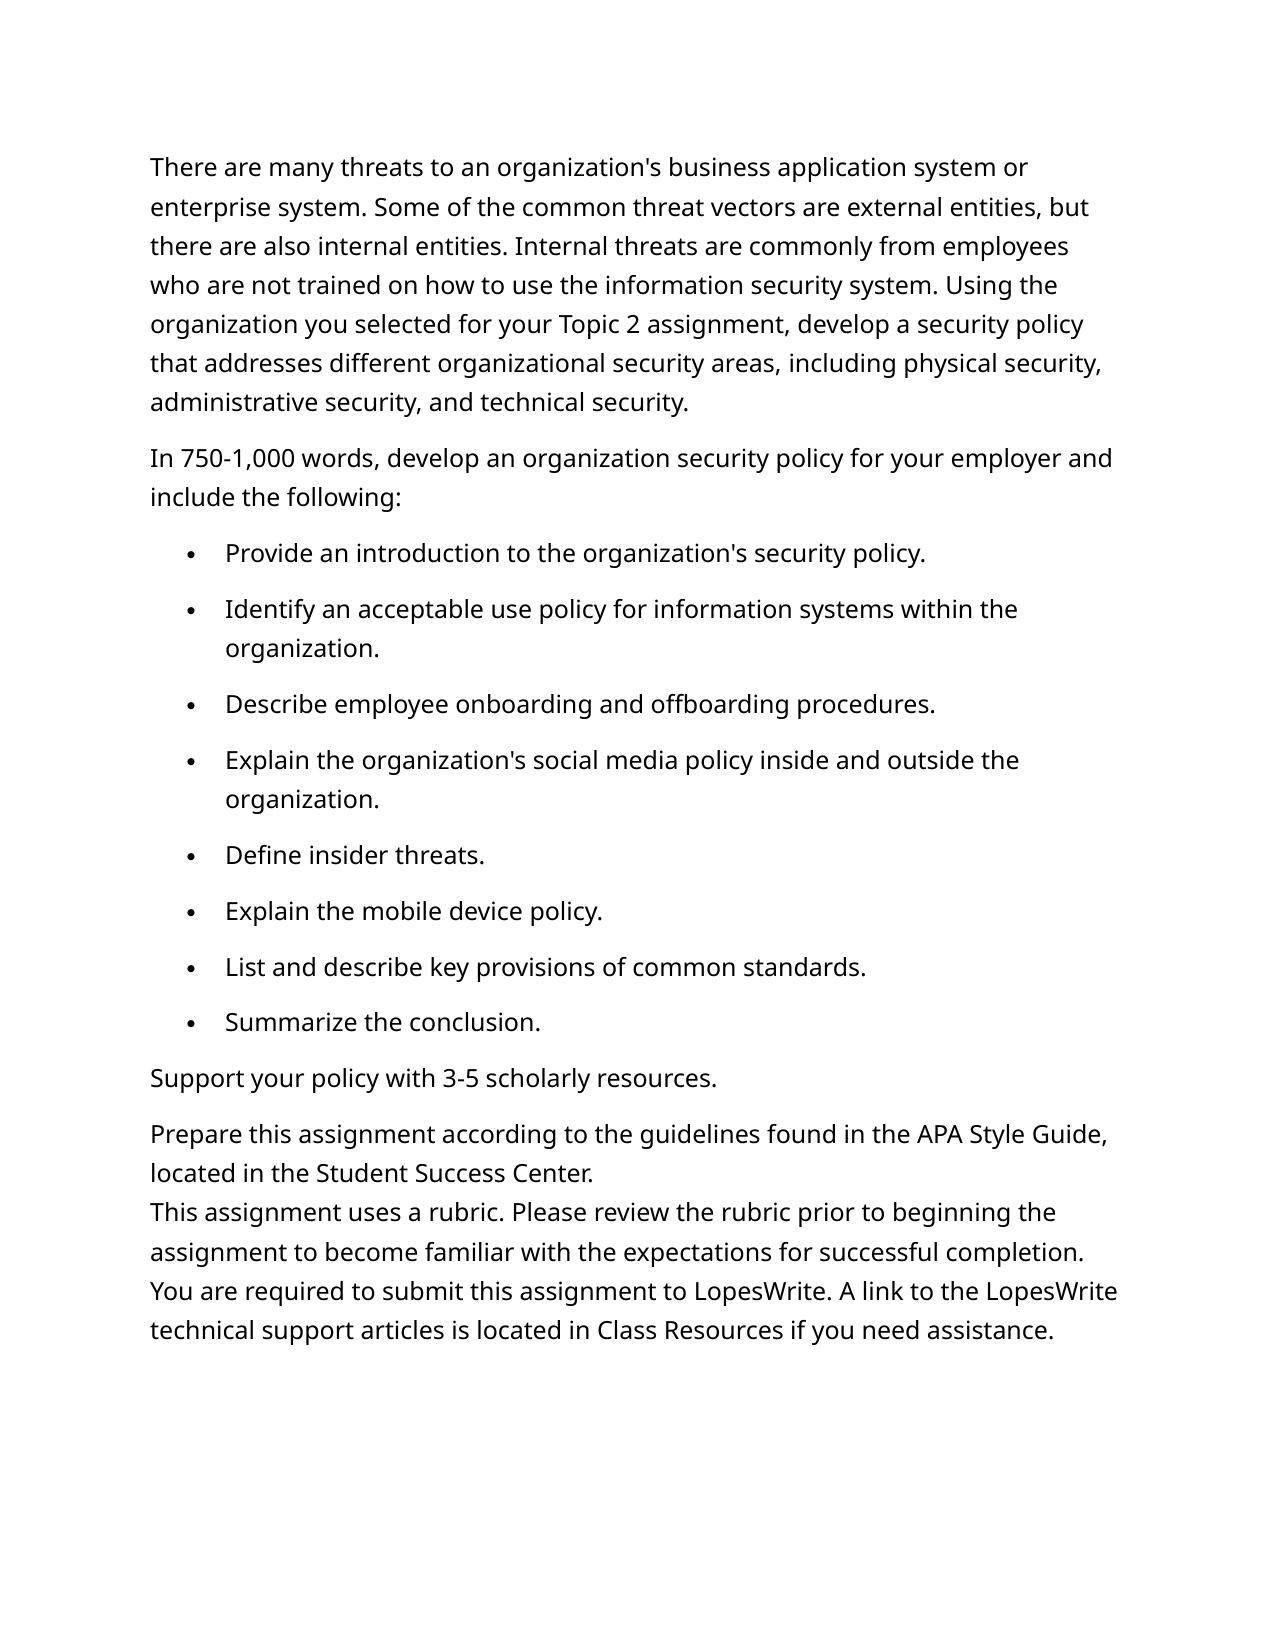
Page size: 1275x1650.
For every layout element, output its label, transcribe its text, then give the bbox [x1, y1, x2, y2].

list Describe employee onboarding and offboarding procedures. [187, 687, 1125, 721]
text In 750-1,000 words, develop an organization security policy for your employer and include the following: [150, 441, 1125, 514]
list Explain the organization's social media policy inside and outside the organization. [187, 742, 1125, 816]
list Explain the mobile device policy. [187, 893, 1125, 927]
list Define insider threats. [187, 837, 1125, 872]
text Support your policy with 3-5 scholarly resources. [150, 1061, 1125, 1095]
list Summarize the conclusion. [187, 1005, 1125, 1039]
text Prepare this assignment according to the guidelines found in the APA Style Guide, located in the Student Success Center. This assignment uses a rubric. Please review the rubric prior to beginning the assignment to become familiar with the expectations for successful completion. You are required to submit this assignment to LopesWrite. A link to the LopesWrite technical support articles is located in Class Resources if you need assistance. [150, 1117, 1125, 1347]
list List and describe key provisions of common standards. [187, 949, 1125, 983]
list Provide an introduction to the organization's security policy. [187, 536, 1125, 570]
list Identify an acceptable use policy for information systems within the organization. [187, 592, 1125, 665]
text There are many threats to an organization's business application system or enterprise system. Some of the common threat vectors are external entities, but there are also internal entities. Internal threats are commonly from employees who are not trained on how to use the information security system. Using the organization you selected for your Topic 2 assignment, develop a security policy that addresses different organizational security areas, including physical security, administrative security, and technical security. [150, 150, 1125, 419]
